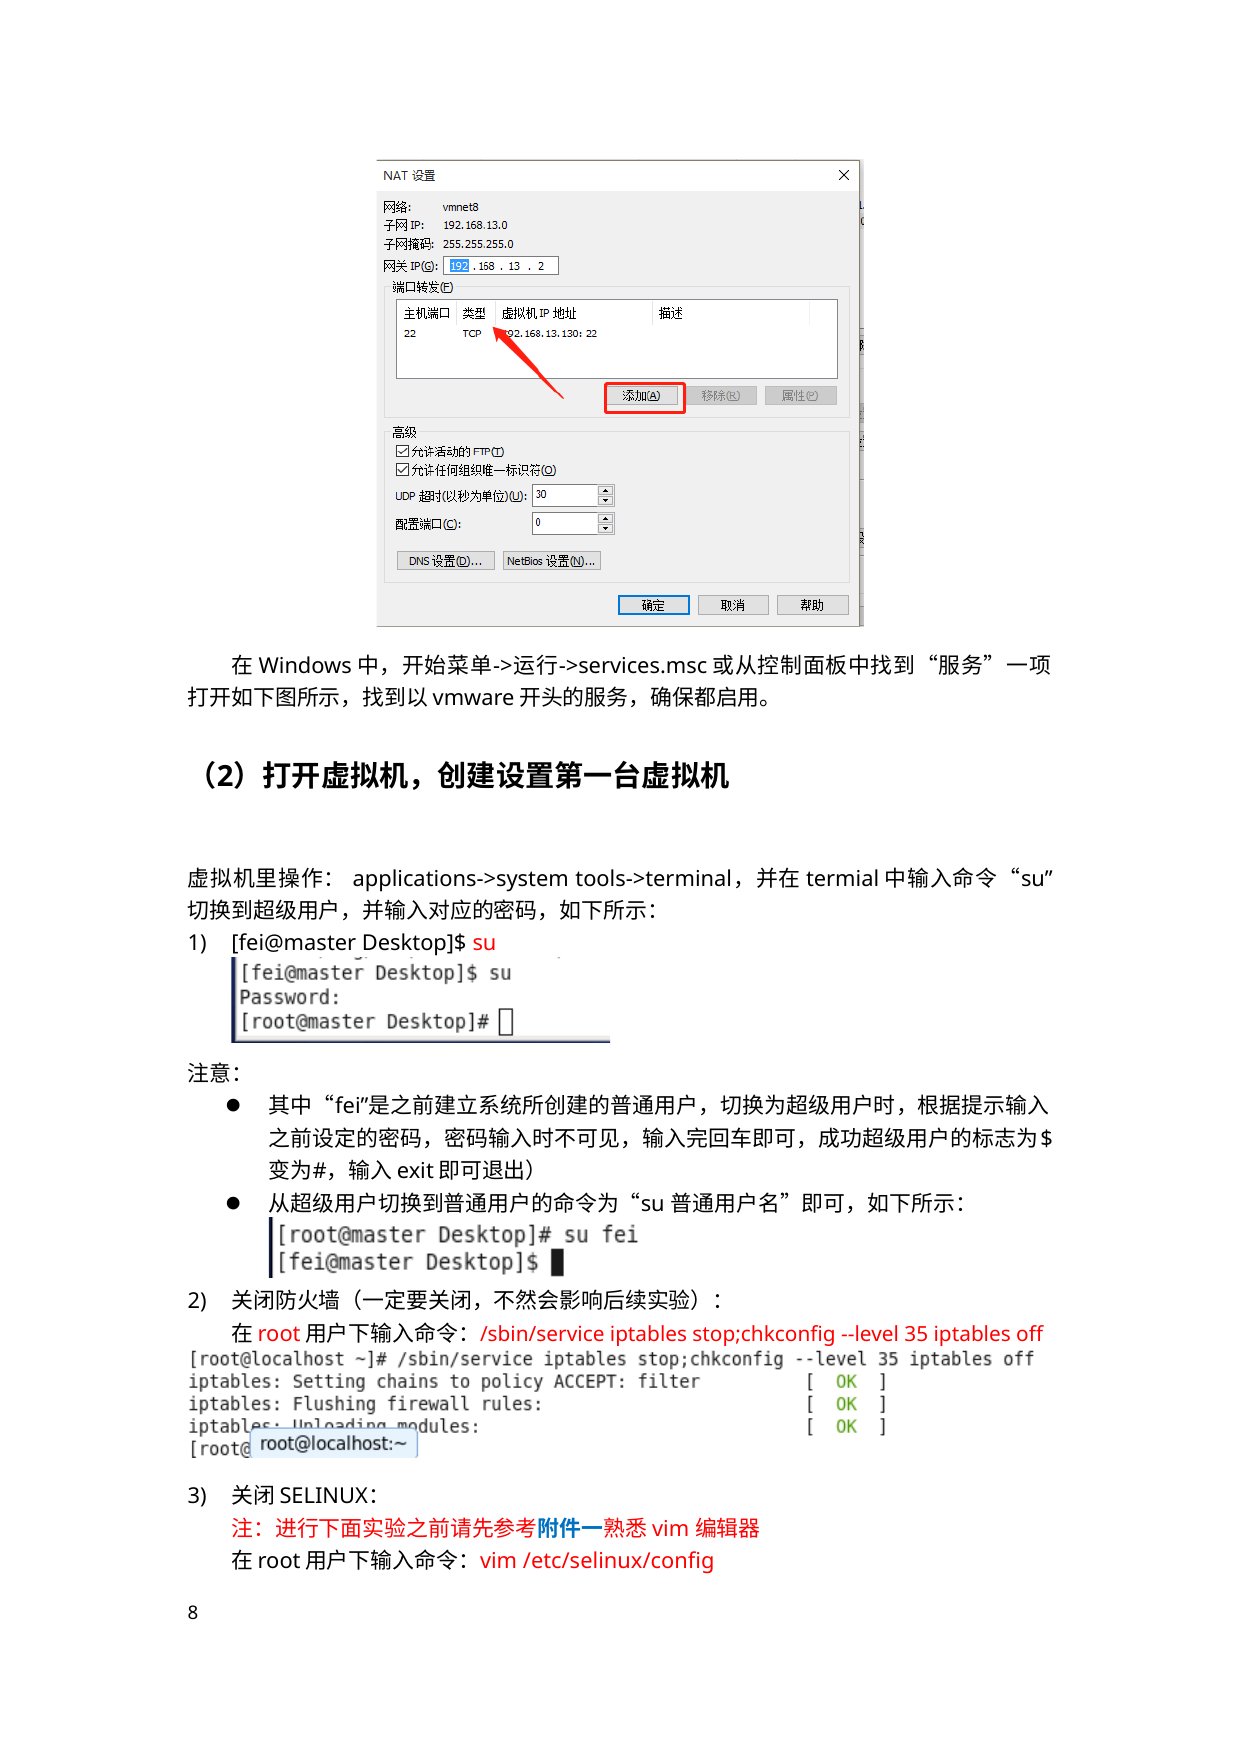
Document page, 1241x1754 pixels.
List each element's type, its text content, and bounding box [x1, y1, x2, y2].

picture [187, 1347, 1053, 1458]
list [fei@master Desktop]$ su [187, 925, 1053, 958]
list 关闭防火墙（一定要关闭，不然会影响后续实验）： [187, 1283, 1053, 1315]
text 虚拟机里操作： applications->system tools->terminal，并在termial中输入命令“su”切换到超级用户，并输入对应的密码，如下所示： [187, 860, 1053, 925]
list 关闭SELINUX： [187, 1478, 1053, 1510]
list 其中“fei”是之前建立系统所创建的普通用户，切换为超级用户时，根据提示输入之前设定的密码，密码输入时不可见，输入完回车即可，成功超级用户的标志为$变为#，输入exit即可退出） [225, 1088, 1053, 1185]
text 注意： [187, 1055, 1053, 1088]
list 注：进行下面实验之前请先参考附件一熟悉 vim 编辑器 [231, 1510, 1053, 1543]
subtitle （2）打开虚拟机，创建设置第一台虚拟机 [187, 741, 1053, 806]
list 在root用户下输入命令：vim /etc/selinux/config [231, 1543, 1053, 1575]
picture [376, 159, 864, 627]
picture [231, 957, 611, 1043]
picture [268, 1217, 780, 1278]
list 从超级用户切换到普通用户的命令为“su 普通用户名”即可，如下所示： [225, 1185, 1053, 1218]
text 在Windows中，开始菜单->运行->services.msc或从控制面板中找到“服务”一项打开如下图所示，找到以vmware开头的服务，确保都启用。 [187, 647, 1053, 712]
list 在root用户下输入命令：/sbin/service iptables stop;chkconfig --level 35 iptables off [231, 1315, 1053, 1347]
